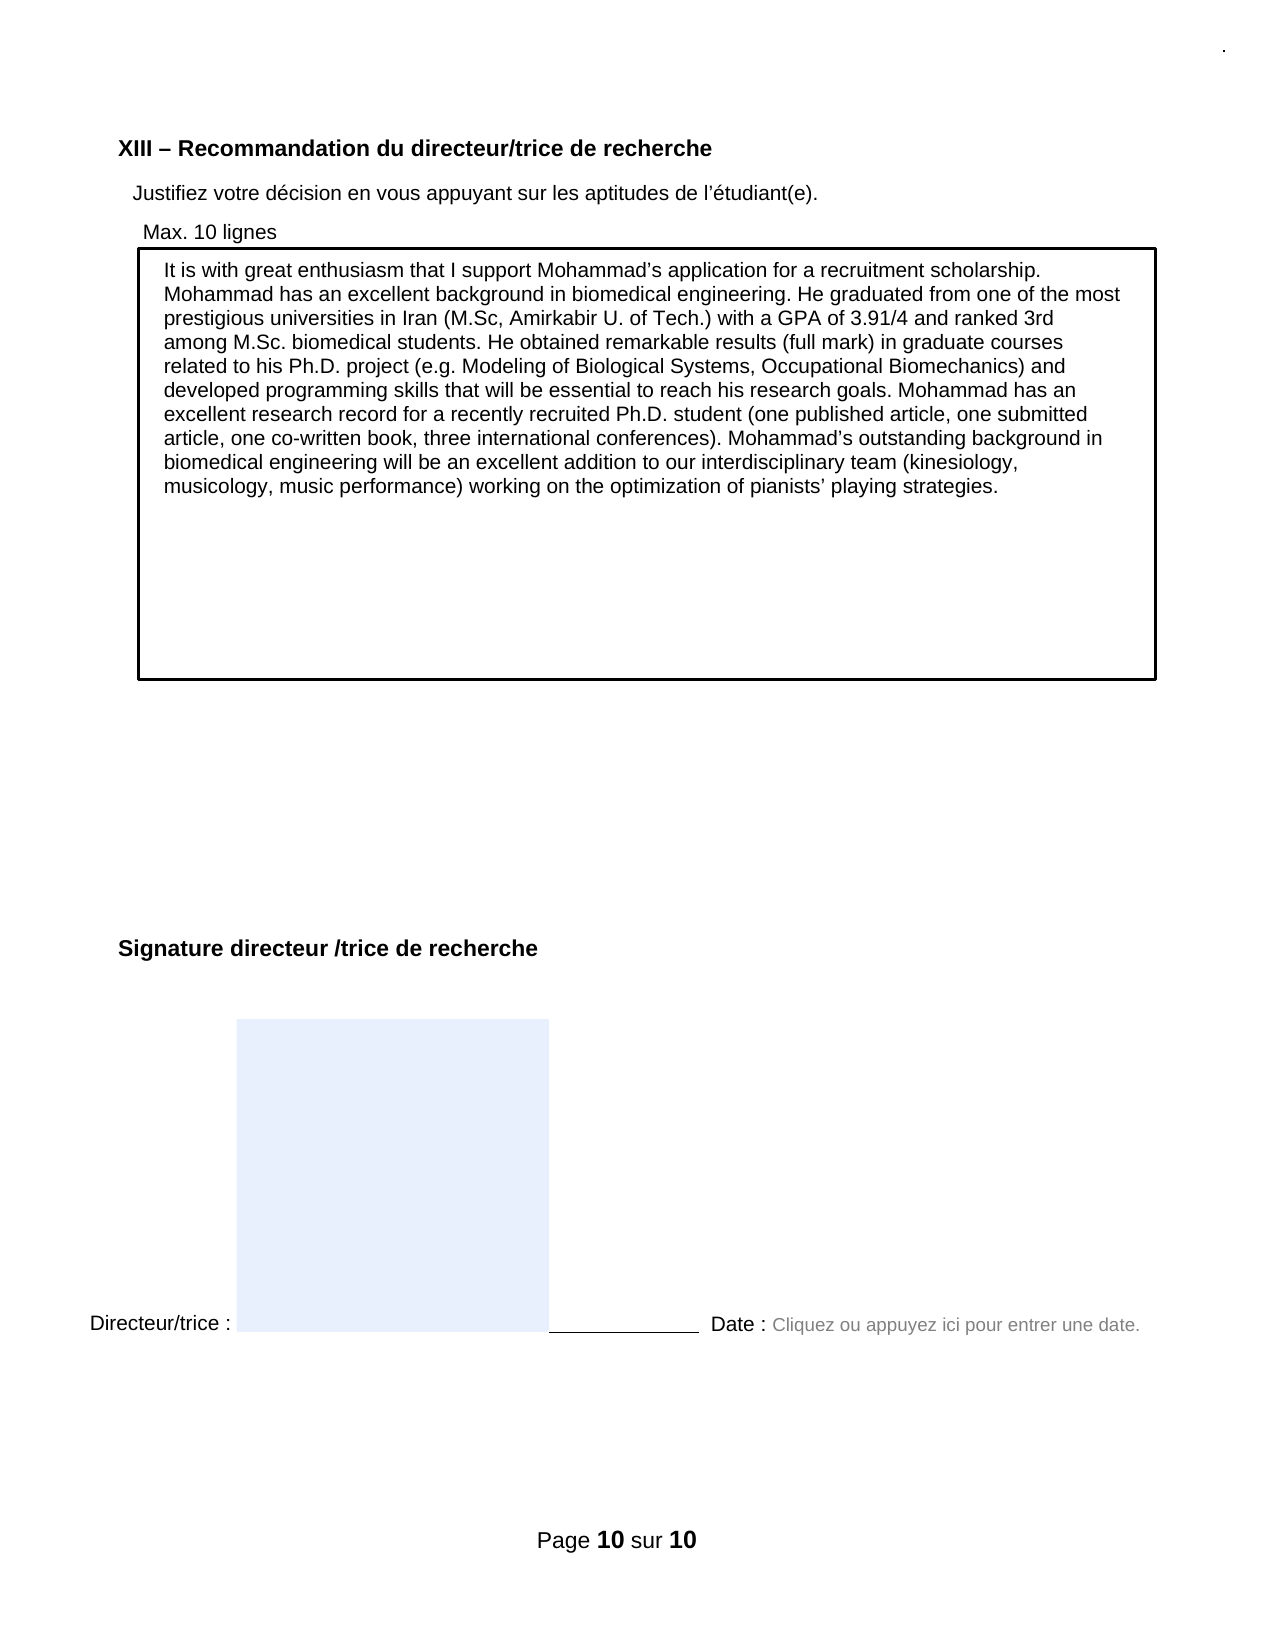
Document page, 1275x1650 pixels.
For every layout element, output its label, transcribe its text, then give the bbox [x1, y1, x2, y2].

picture [236, 1019, 550, 1332]
subtitle XIII – Recommandation du directeur/trice de recherche [118, 135, 1144, 161]
text Justifiez votre décision en vous appuyant sur les aptitudes de l’étudiant(e). [132, 181, 1144, 205]
subtitle Signature directeur /trice de recherche [118, 934, 1144, 961]
text Max. 10 lignes [143, 219, 1144, 243]
